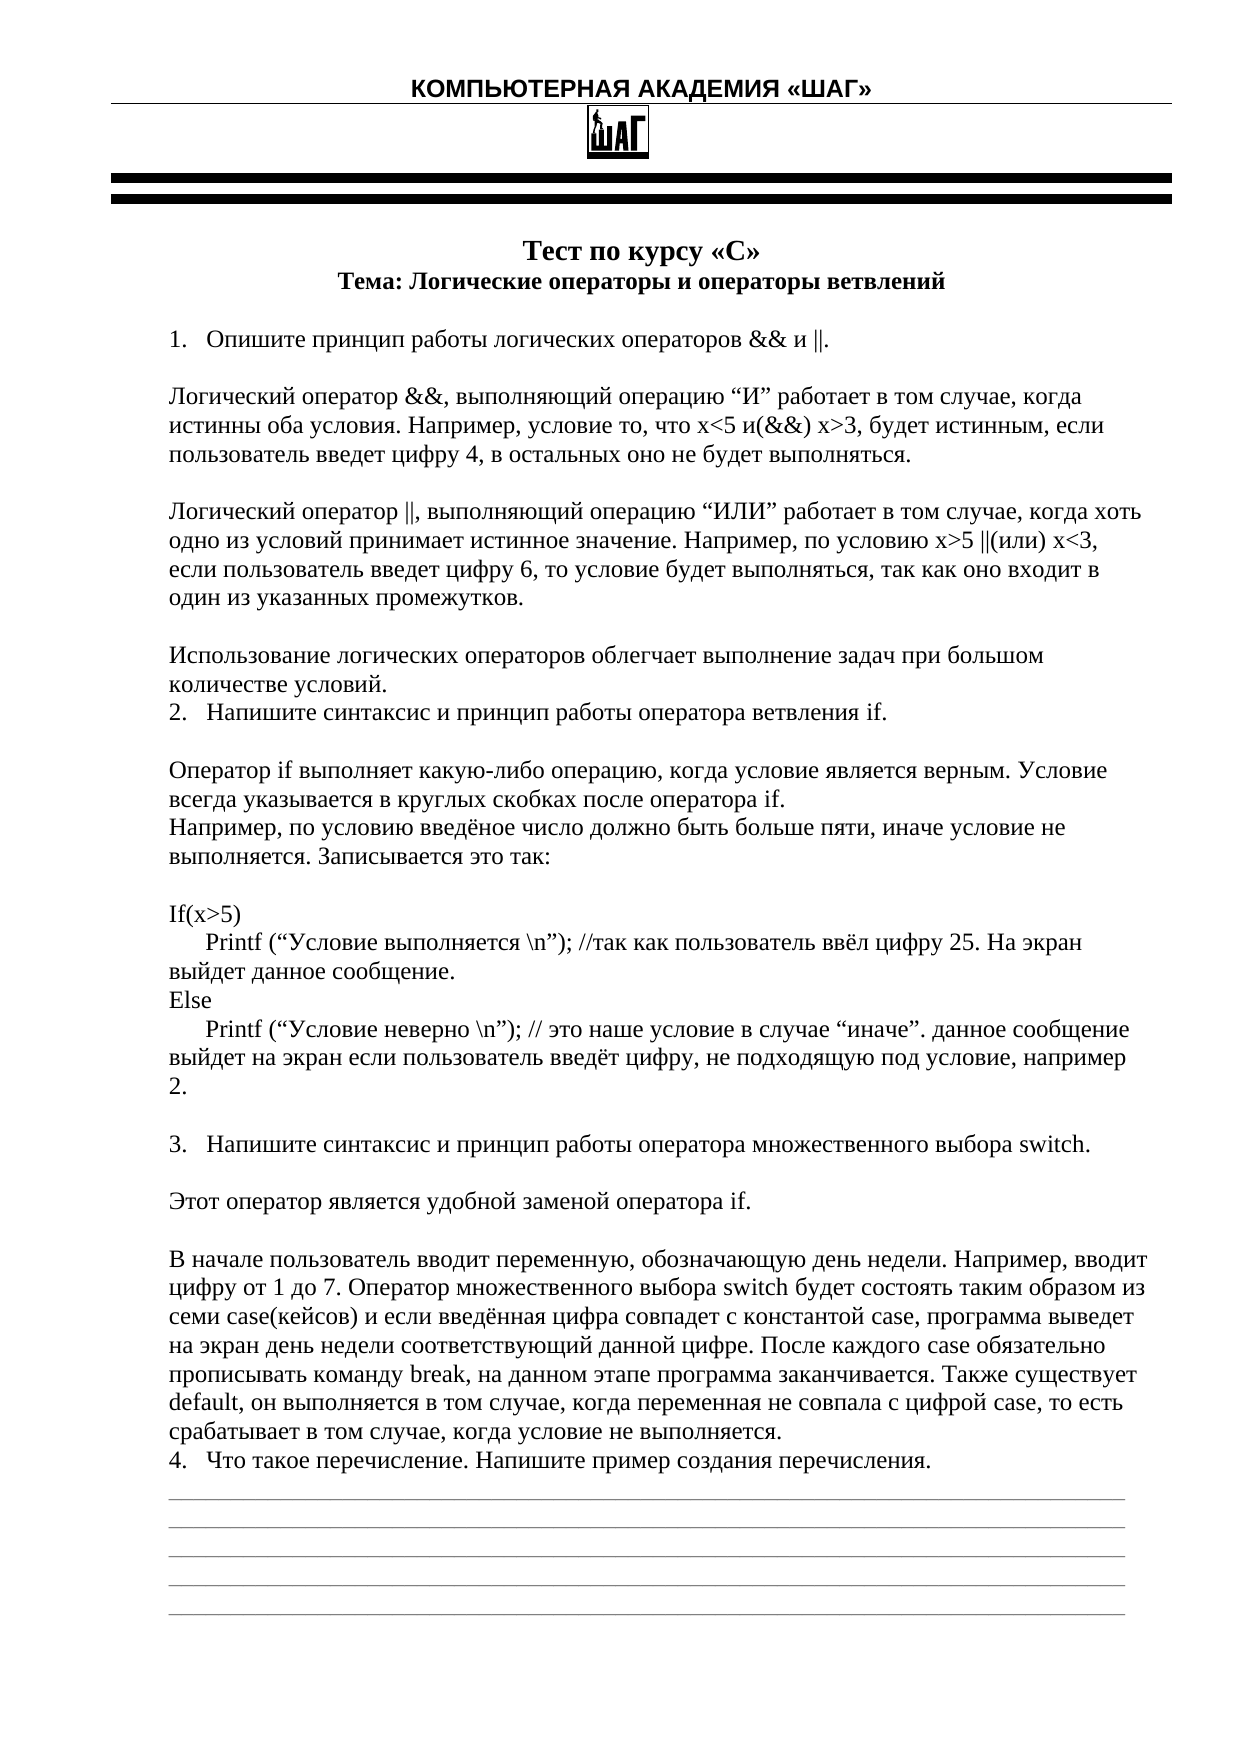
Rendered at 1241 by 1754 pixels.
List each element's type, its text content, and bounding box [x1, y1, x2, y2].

text Например, по условию введёное число должно быть больше пяти, иначе условие не выполняется. Записывается это так: [169, 812, 1152, 870]
text В начале пользователь вводит переменную, обозначающую день недели. Например, вводит цифру от 1 до 7. Оператор множественного выбора switch будет состоять таким образом из семи case(кейсов) и если введённая цифра совпадет с константой case, программа выведет на экран день недели соответствующий данной цифре. После каждого case обязательно прописывать команду break, на данном этапе программа заканчивается. Также существует default, он выполняется в том случае, когда переменная не совпала с цифрой case, то есть срабатывает в том случае, когда условие не выполняется. [169, 1244, 1152, 1445]
text Else [169, 985, 1152, 1014]
text Printf (“Условие выполняется \n”); //так как пользователь ввёл цифру 25. На экран выйдет данное сообщение. [169, 927, 1152, 985]
text Оператор if выполняет какую-либо операцию, когда условие является верным. Условие всегда указывается в круглых скобках после оператора if. [169, 755, 1152, 812]
list Напишите синтаксис и принцип работы оператора ветвления if. [169, 697, 1152, 726]
text Логический оператор ||, выполняющий операцию “ИЛИ” работает в том случае, когда хоть одно из условий принимает истинное значение. Например, по условию x>5 ||(или) x<3, если пользователь введет цифру 6, то условие будет выполняться, так как оно входит в один из указанных промежутков. [169, 496, 1152, 611]
text Printf (“Условие неверно \n”); // это наше условие в случае “иначе”. данное сообщение выйдет на экран если пользователь введёт цифру, не подходящую под условие, например 2. [169, 1014, 1152, 1100]
list Опишите принцип работы логических операторов && и ||. [169, 324, 1152, 352]
text Логический оператор &&, выполняющий операцию “И” работает в том случае, когда истинны оба условия. Например, условие то, что х<5 и(&&) х>3, будет истинным, если пользователь введет цифру 4, в остальных оно не будет выполняться. [169, 381, 1152, 467]
list Напишите синтаксис и принцип работы оператора множественного выбора switch. [169, 1129, 1152, 1157]
text Этот оператор является удобной заменой оператора if. [169, 1186, 1152, 1215]
text Тема: Логические операторы и операторы ветвлений [131, 266, 1152, 295]
text Тест по курсу «С» [131, 233, 1152, 266]
text If(x>5) [169, 899, 1152, 927]
list Что такое перечисление. Напишите пример создания перечисления. [169, 1445, 1152, 1474]
text Использование логических операторов облегчает выполнение задач при большом количестве условий. [169, 640, 1152, 697]
